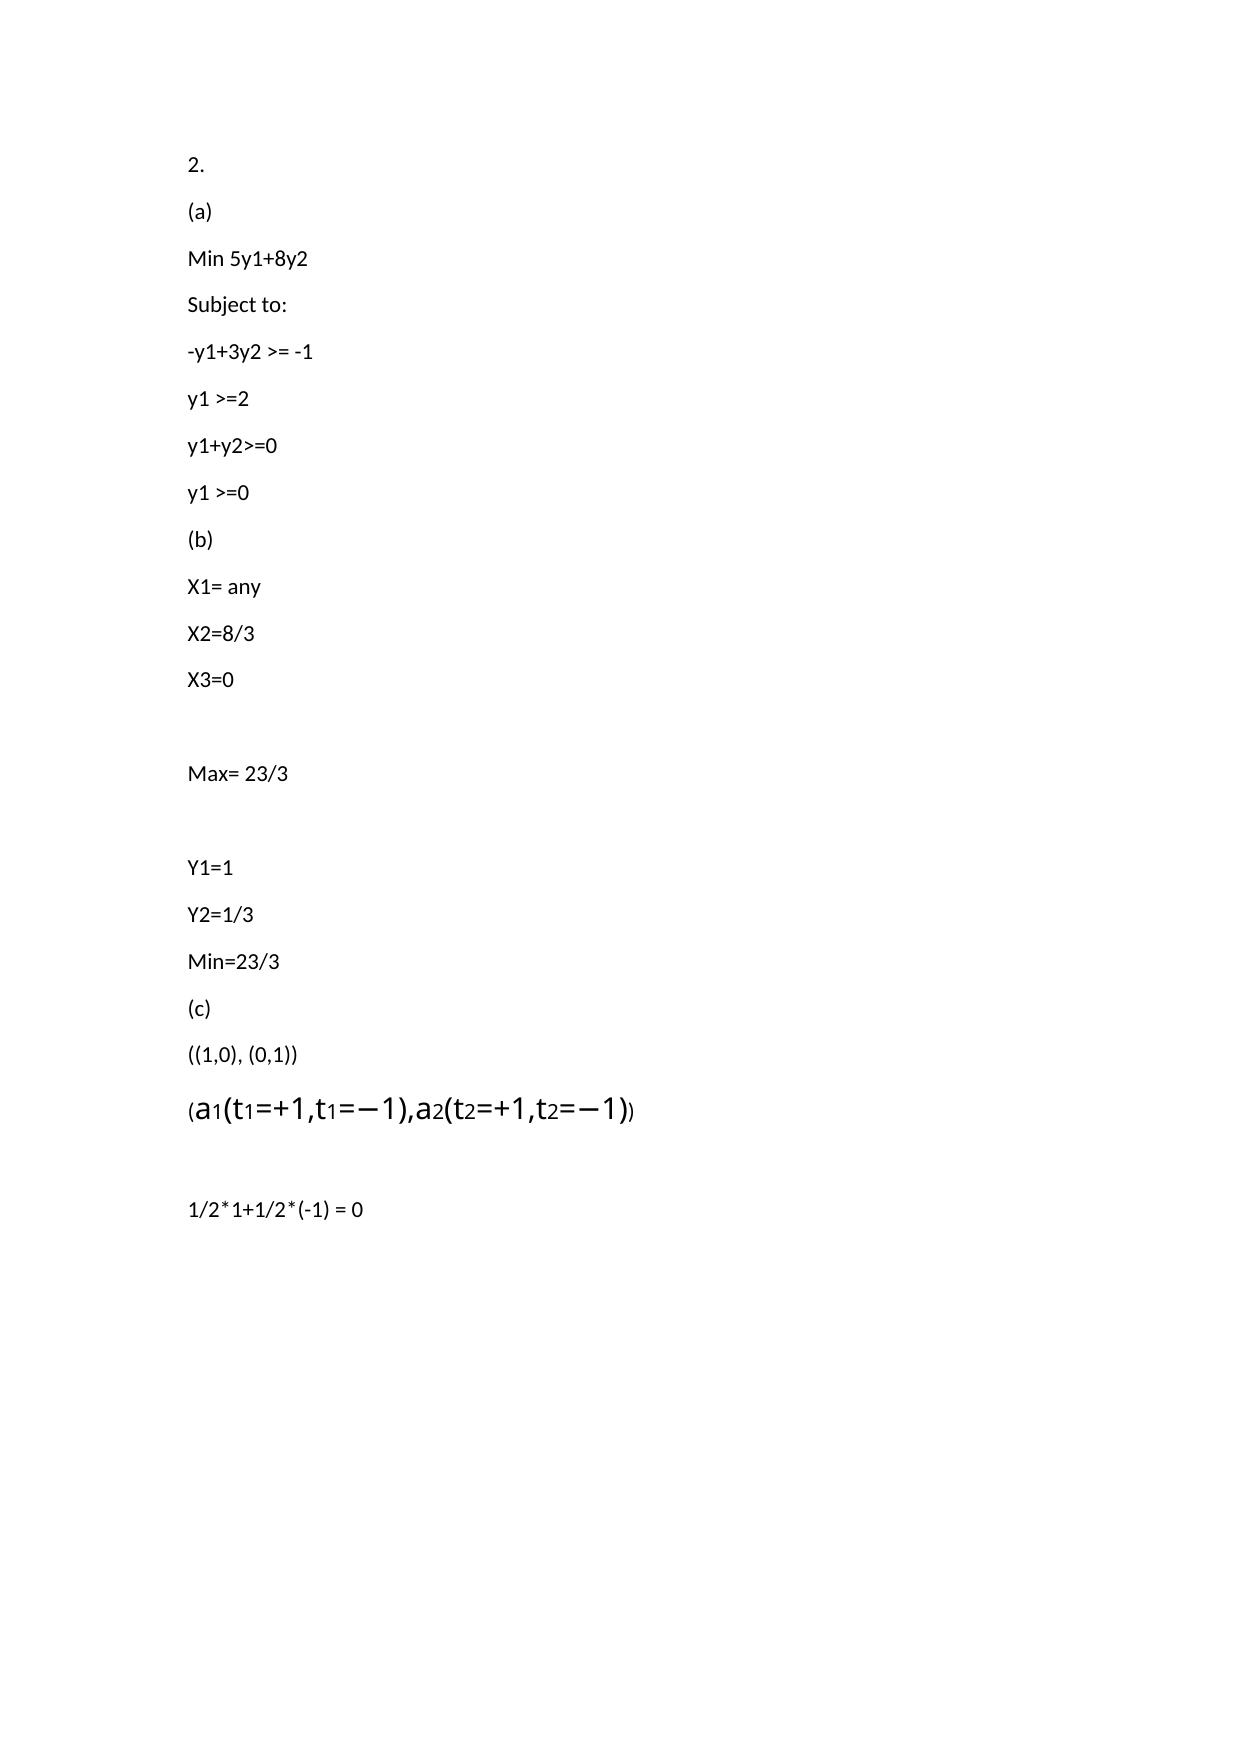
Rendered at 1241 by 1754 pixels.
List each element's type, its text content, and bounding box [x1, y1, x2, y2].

text (b) [187, 525, 1053, 553]
text y1 >=0 [187, 478, 1053, 506]
text Subject to: [187, 291, 1053, 319]
text (c) [187, 994, 1053, 1022]
text Y2=1/3 [187, 900, 1053, 928]
text (a) [187, 197, 1053, 225]
text X2=8/3 [187, 619, 1053, 647]
text 2. [187, 150, 1053, 178]
text Max= 23/3 [187, 759, 1053, 787]
text Min 5y1+8y2 [187, 244, 1053, 272]
text (a1(t1=+1,t1=−1),a2(t2=+1,t2=−1)) [187, 1087, 1053, 1129]
text 1/2*1+1/2*(-1) = 0 [187, 1195, 1053, 1223]
text -y1+3y2 >= -1 [187, 337, 1053, 366]
text Y1=1 [187, 853, 1053, 881]
text Min=23/3 [187, 947, 1053, 975]
text y1 >=2 [187, 384, 1053, 412]
text X3=0 [187, 666, 1053, 694]
text X1= any [187, 572, 1053, 600]
text y1+y2>=0 [187, 431, 1053, 459]
text ((1,0), (0,1)) [187, 1041, 1053, 1069]
